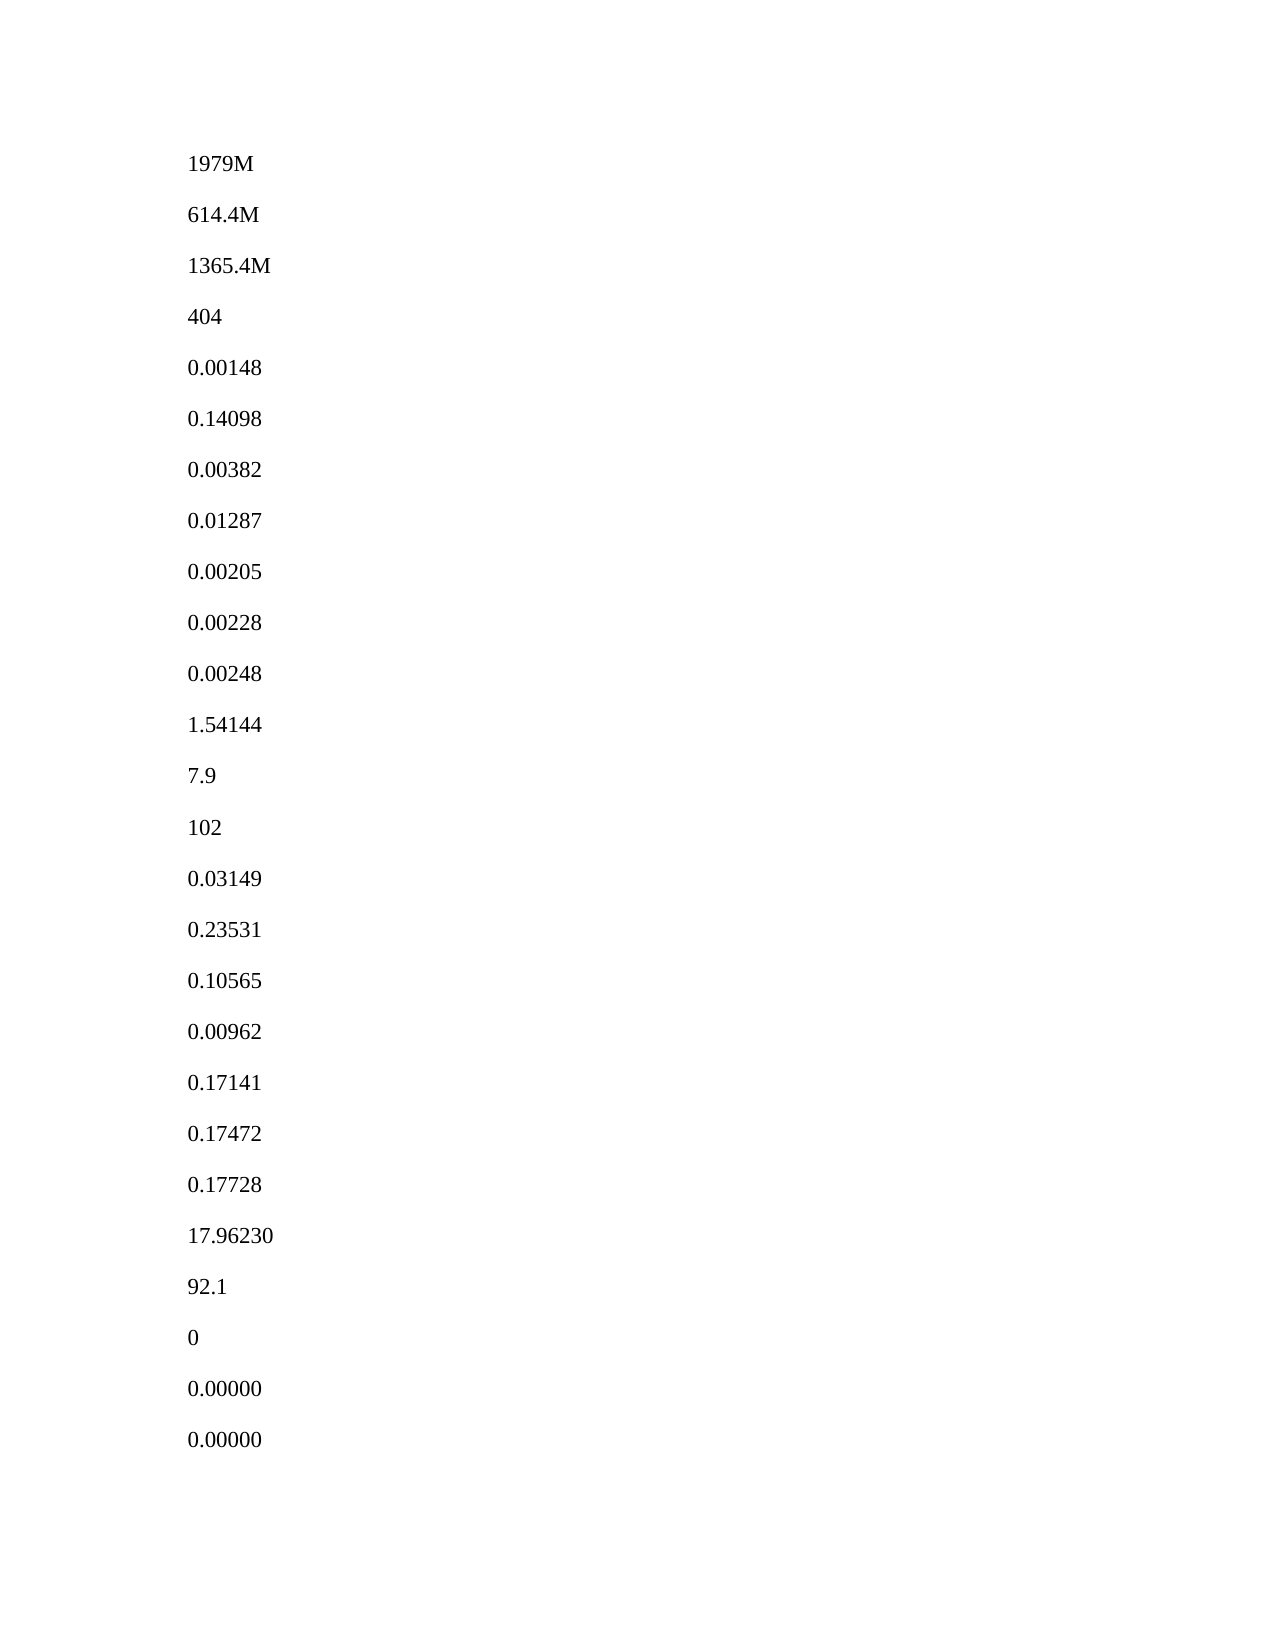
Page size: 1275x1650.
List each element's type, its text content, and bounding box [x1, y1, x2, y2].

table_cell 0.14098 [176, 405, 1076, 456]
table_cell 0.00000 [176, 1426, 1076, 1477]
table_cell 1.54144 [176, 711, 1076, 762]
table_cell 0.00382 [176, 456, 1076, 507]
table_cell 0.23531 [176, 916, 1076, 967]
table_cell 17.96230 [176, 1222, 1076, 1273]
table_cell 404 [176, 303, 1076, 354]
table_cell 0.17472 [176, 1120, 1076, 1171]
table_cell 1365.4M [176, 252, 1076, 303]
table_cell 0.01287 [176, 507, 1076, 558]
table_cell 0.00228 [176, 609, 1076, 660]
table_cell 0.00248 [176, 660, 1076, 711]
table_cell 7.9 [176, 763, 1076, 813]
table_cell 0.00000 [176, 1375, 1076, 1426]
table_header 1979M [176, 150, 1076, 201]
table_cell 0.10565 [176, 967, 1076, 1018]
table_cell 0.00205 [176, 558, 1076, 609]
table_cell 614.4M [176, 201, 1076, 252]
table_cell 92.1 [176, 1273, 1076, 1324]
table_cell 0.00962 [176, 1018, 1076, 1069]
table_cell 0.03149 [176, 865, 1076, 916]
table_cell 0.17141 [176, 1069, 1076, 1120]
table_cell 0 [176, 1324, 1076, 1375]
table_cell 0.17728 [176, 1171, 1076, 1222]
table_cell 102 [176, 814, 1076, 864]
table_cell 0.00148 [176, 354, 1076, 405]
